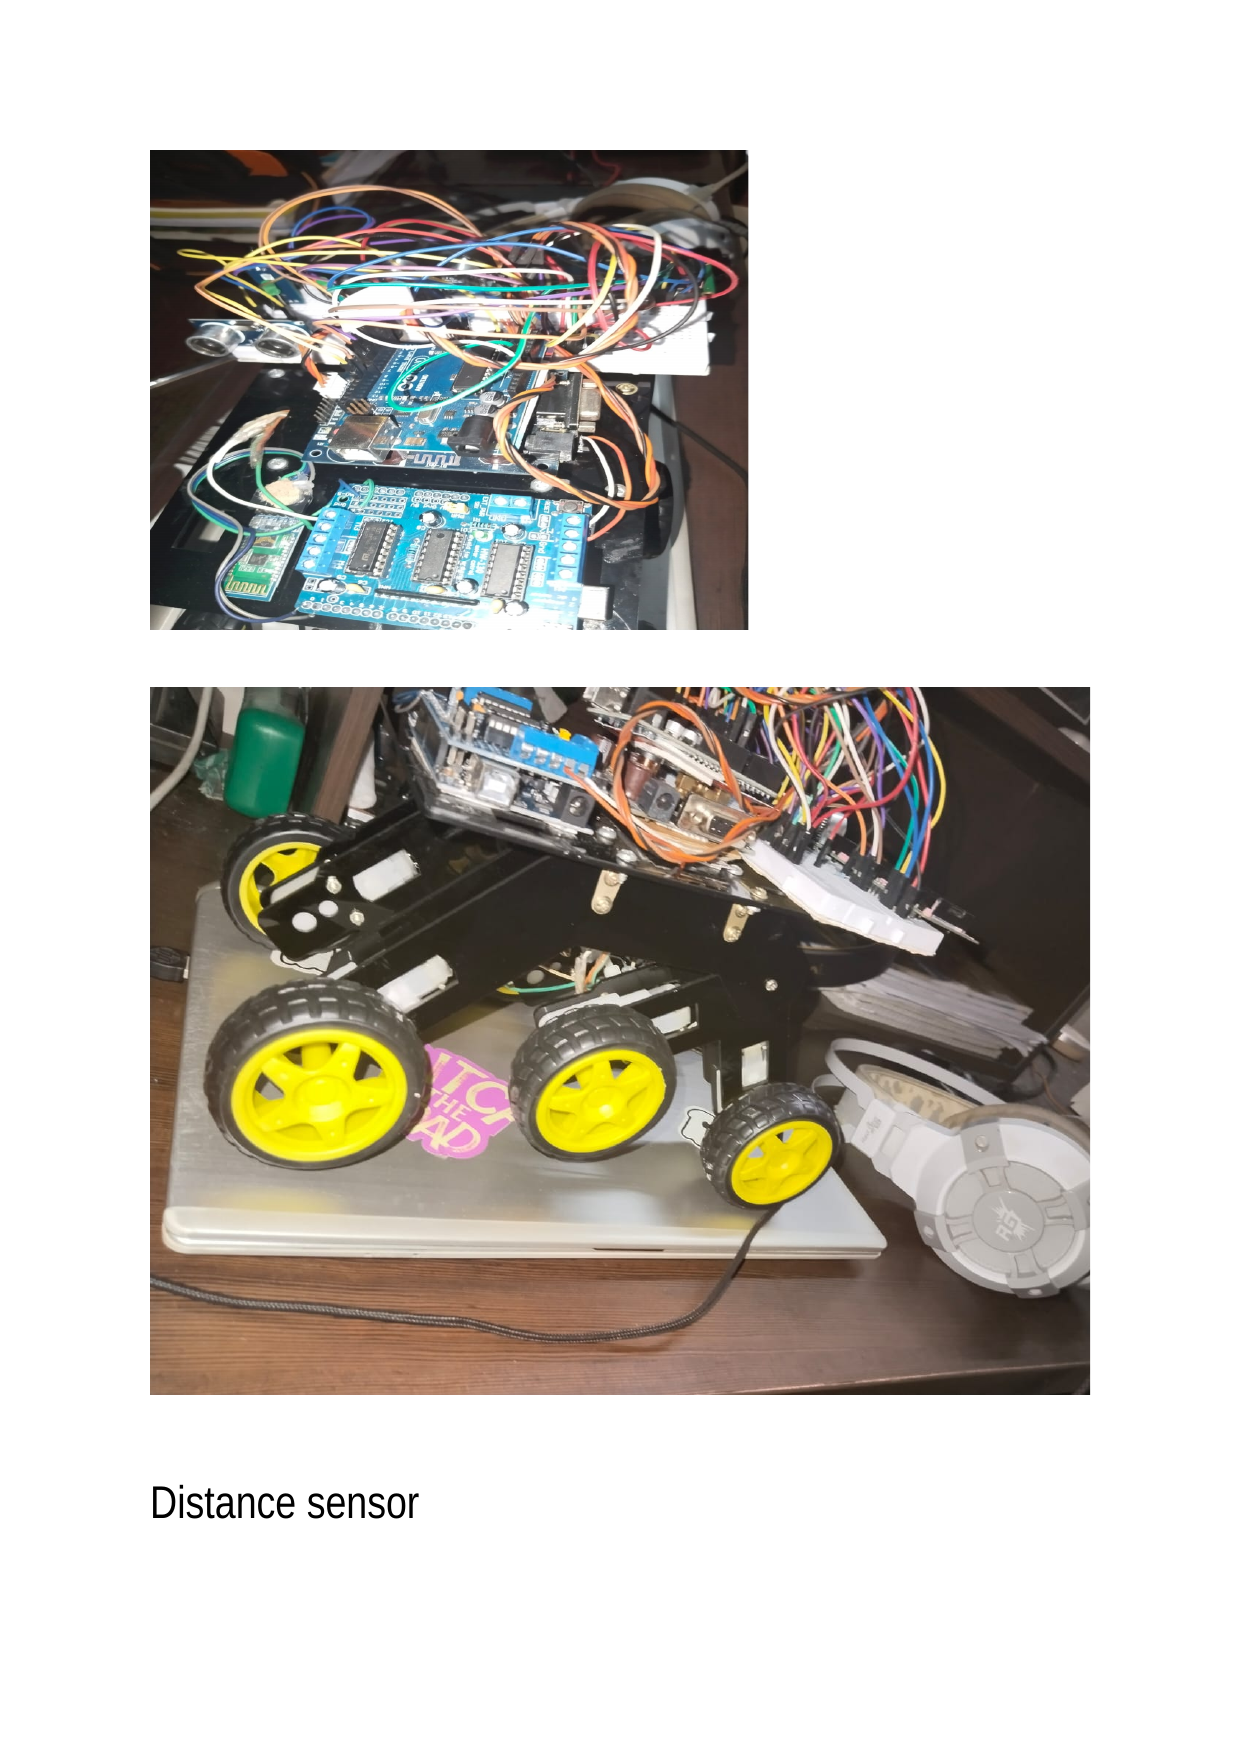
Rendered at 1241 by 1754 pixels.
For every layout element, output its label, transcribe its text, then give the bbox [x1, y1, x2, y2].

picture [150, 150, 749, 630]
picture [150, 687, 1091, 1395]
text Distance sensor [150, 1476, 1090, 1528]
